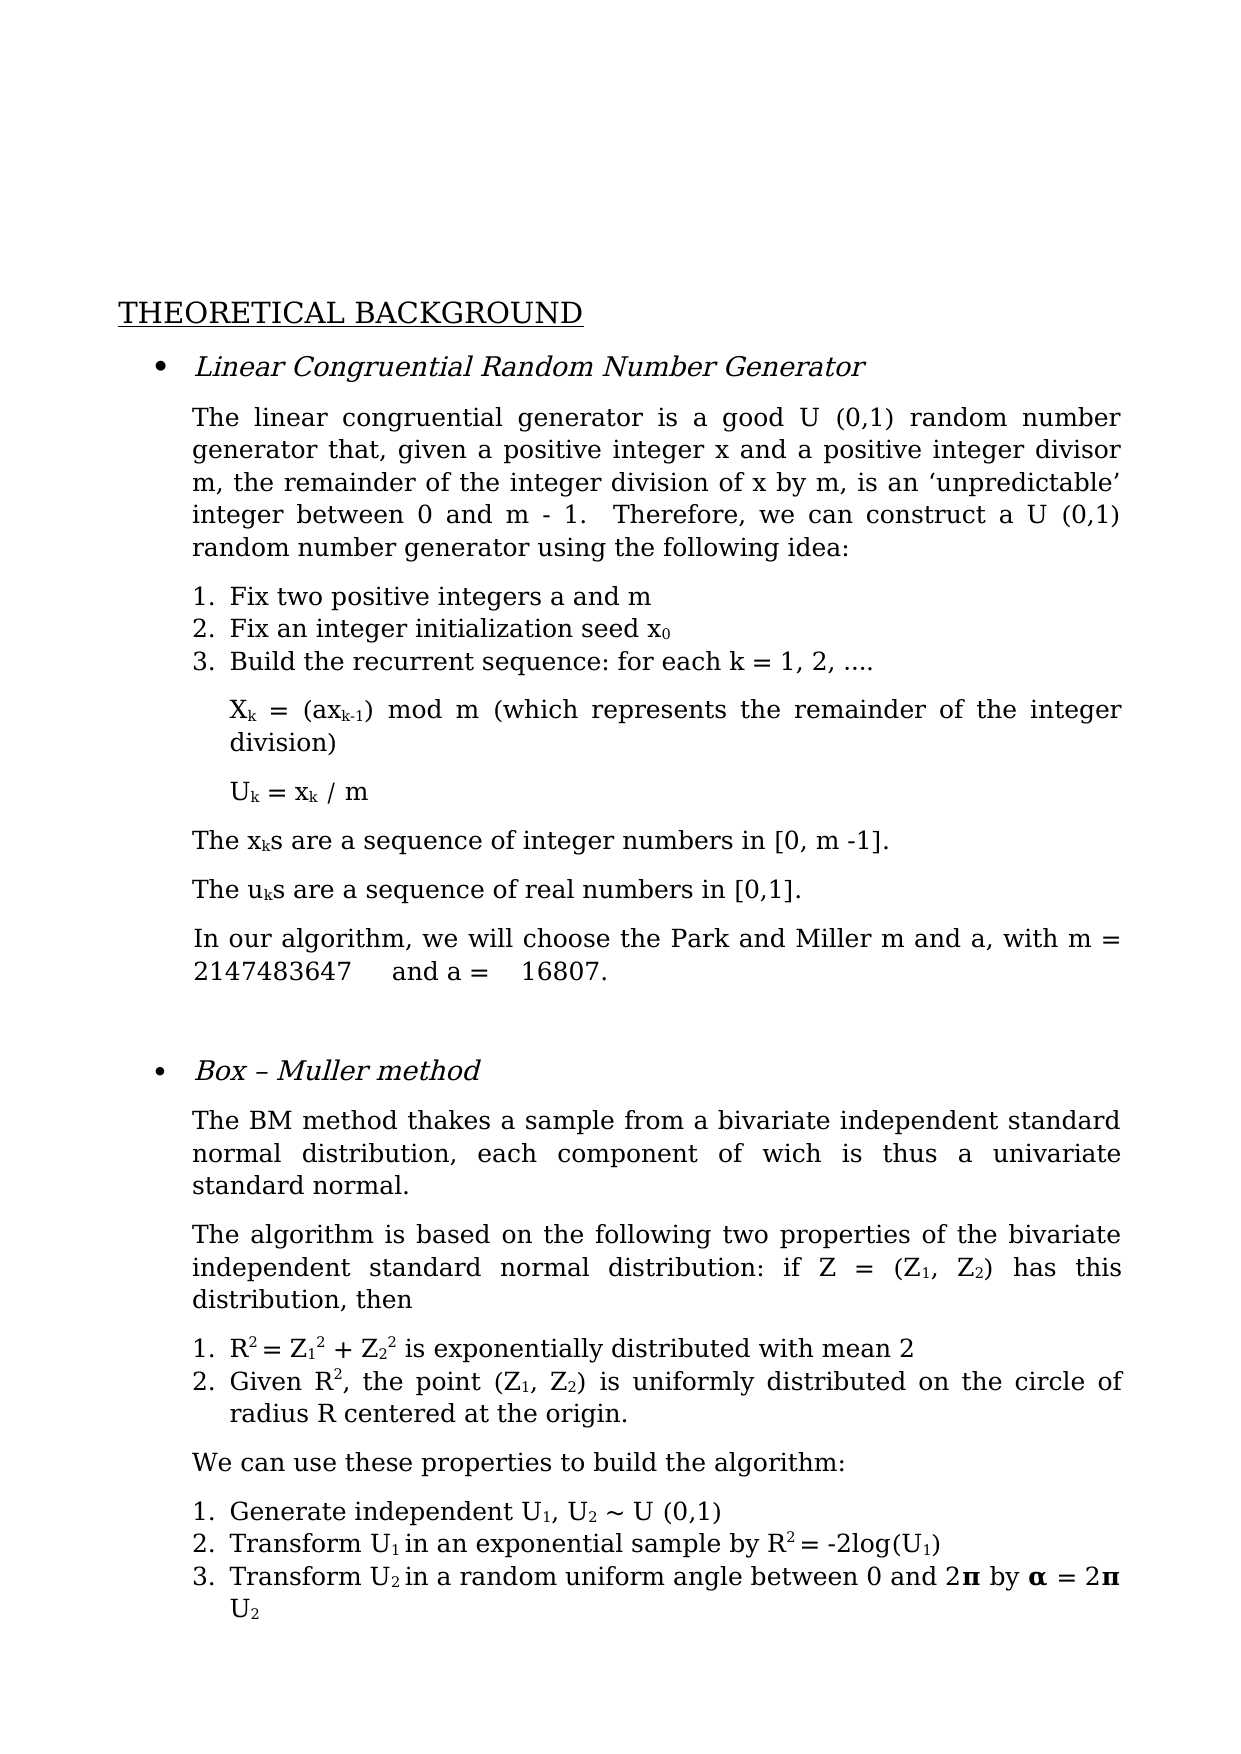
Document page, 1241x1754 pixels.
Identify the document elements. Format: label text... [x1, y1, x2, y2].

list Fix an integer initialization seed x0 [192, 613, 1122, 643]
text Xk = (axk-1) mod m (which represents the remainder of the integer division) [229, 694, 1122, 757]
text The linear congruential generator is a good U (0,1) random number generator that, given a positive integer x and a positive integer divisor m, the remainder of the integer division of x by m, is an ‘unpredictable’ integer between 0 and m - 1. Therefore, we can construct a U (0,1) random number generator using the following idea: [192, 402, 1122, 561]
text Uk = xk / m [229, 776, 1122, 806]
list Generate independent U1, U2 ∼ U (0,1) [192, 1496, 1122, 1526]
list Fix two positive integers a and m [192, 580, 1122, 610]
list Linear Congruential Random Number Generator [156, 349, 1122, 382]
list Transform U2 in a random uniform angle between 0 and 2𝛑 by 𝛂 = 2𝛑 U2 [192, 1560, 1122, 1623]
list Given R2, the point (Z1, Z2) is uniformly distributed on the circle of radius R centered at the origin. [192, 1365, 1122, 1427]
text The xks are a sequence of integer numbers in [0, m -1]. [118, 825, 1122, 855]
text The BM method thakes a sample from a bivariate independent standard normal distribution, each component of wich is thus a univariate standard normal. [192, 1105, 1122, 1200]
list R2 = Z12 + Z22 is exponentially distributed with mean 2 [192, 1333, 1122, 1363]
text The algorithm is based on the following two properties of the bivariate independent standard normal distribution: if Z = (Z1, Z2) has this distribution, then [192, 1219, 1122, 1314]
text We can use these properties to build the algorithm: [192, 1447, 1122, 1477]
text The uks are a sequence of real numbers in [0,1]. [118, 874, 1122, 904]
list Transform U1 in an exponential sample by R2 = -2log(U1) [192, 1528, 1122, 1558]
list Build the recurrent sequence: for each k = 1, 2, …. [192, 645, 1122, 675]
list Box – Muller method [156, 1053, 1122, 1086]
text In our algorithm, we will choose the Park and Miller m and a, with m = 2147483647 and a = 16807. [193, 923, 1122, 985]
text THEORETICAL BACKGROUND [118, 295, 1122, 330]
